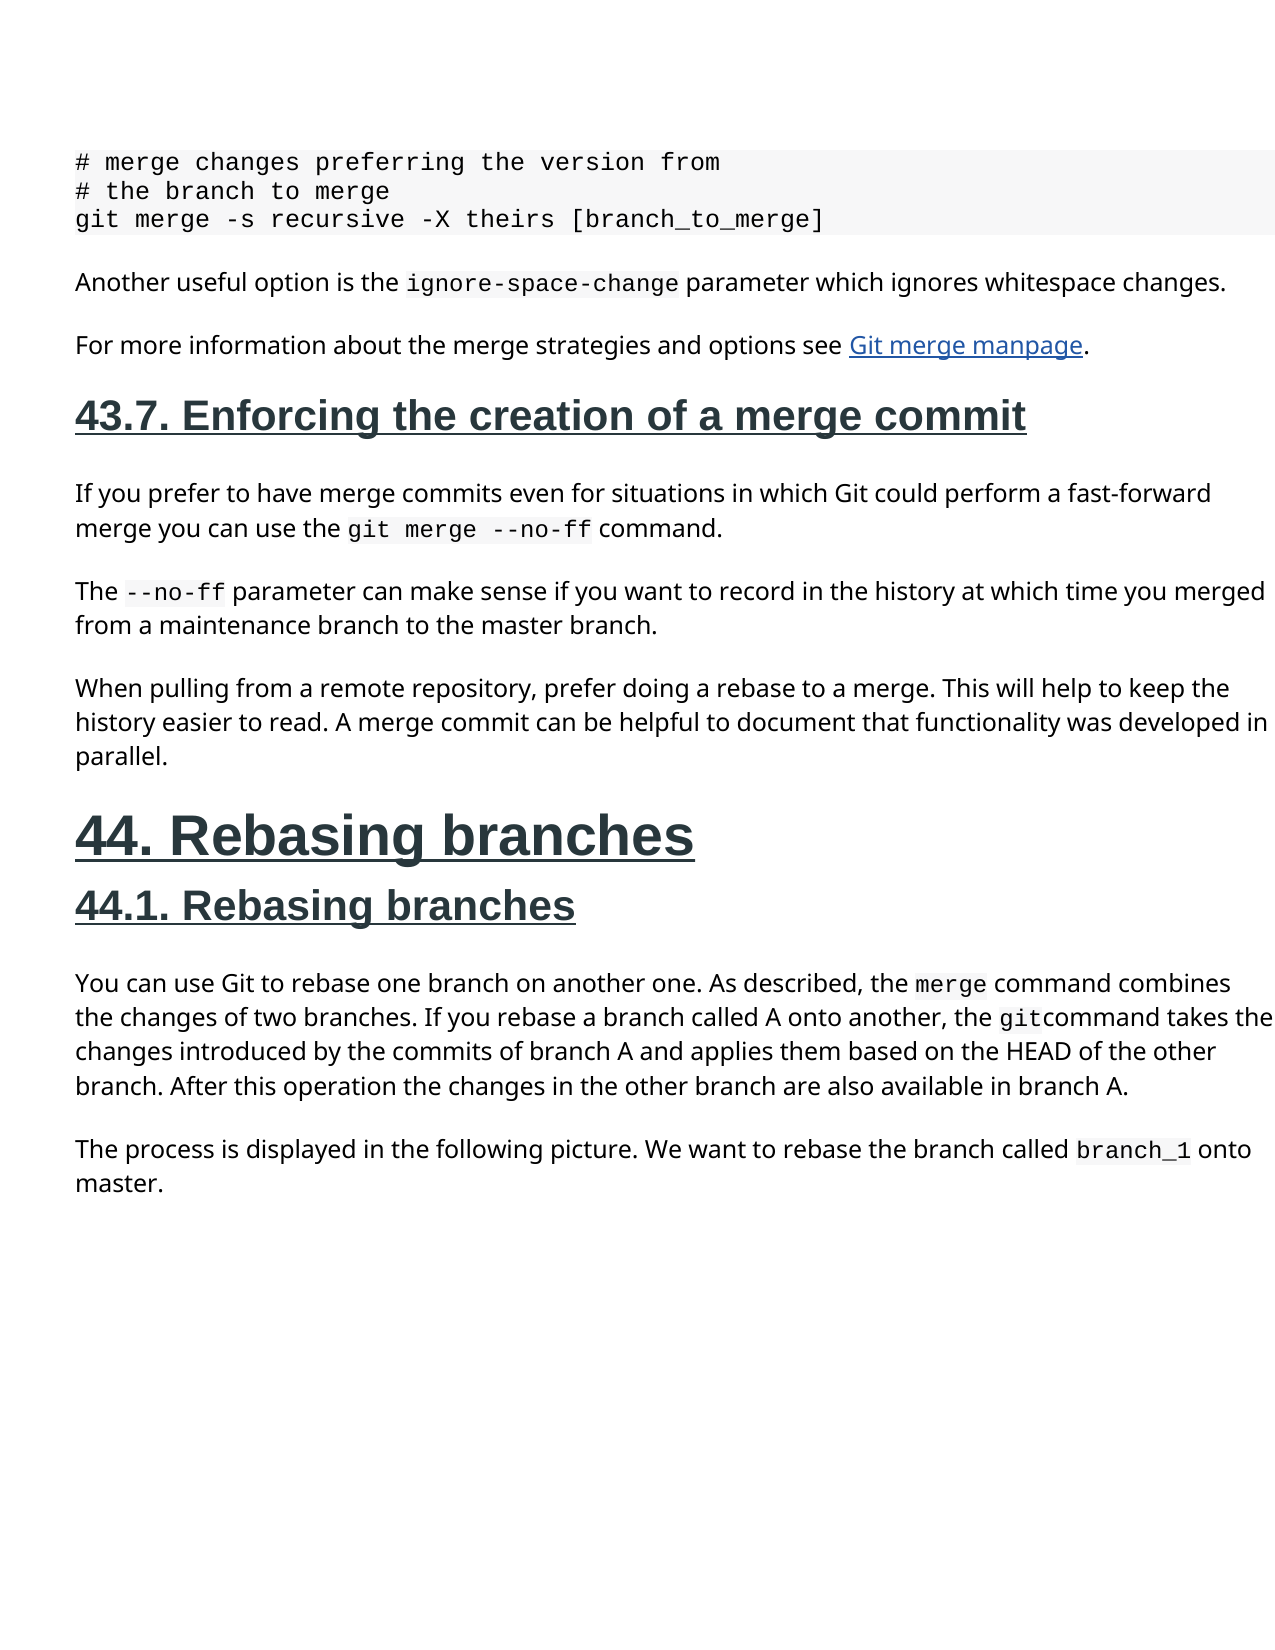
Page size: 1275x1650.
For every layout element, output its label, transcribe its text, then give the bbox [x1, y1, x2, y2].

text If you prefer to have merge commits even for situations in which Git could perform a fast-forward merge you can use the git merge --no-ff command. [75, 476, 1275, 544]
subtitle 43.7. Enforcing the creation of a merge commit [75, 391, 1275, 440]
text The --no-ff parameter can make sense if you want to record in the history at which time you merged from a maintenance branch to the master branch. [75, 573, 1275, 642]
text The process is displayed in the following picture. We want to rebase the branch called branch_1 onto master. [75, 1131, 1275, 1199]
text git merge -s recursive -X theirs [branch_to_merge] [75, 207, 1275, 235]
subtitle 44.1. Rebasing branches [75, 880, 1275, 929]
text # merge changes preferring the version from [75, 150, 1275, 178]
subtitle 44. Rebasing branches [75, 802, 1275, 868]
text When pulling from a remote repository, prefer doing a rebase to a merge. This will help to keep the history easier to read. A merge commit can be helpful to document that functionality was developed in parallel. [75, 671, 1275, 773]
text Another useful option is the ignore-space-change parameter which ignores whitespace changes. [75, 264, 1275, 298]
text # the branch to merge [75, 178, 1275, 207]
text You can use Git to rebase one branch on another one. As described, the merge command combines the changes of two branches. If you rebase a branch called A onto another, the gitcommand takes the changes introduced by the commits of branch A and applies them based on the HEAD of the other branch. After this operation the changes in the other branch are also available in branch A. [75, 966, 1275, 1102]
text For more information about the merge strategies and options see Git merge manpage. [75, 327, 1275, 361]
